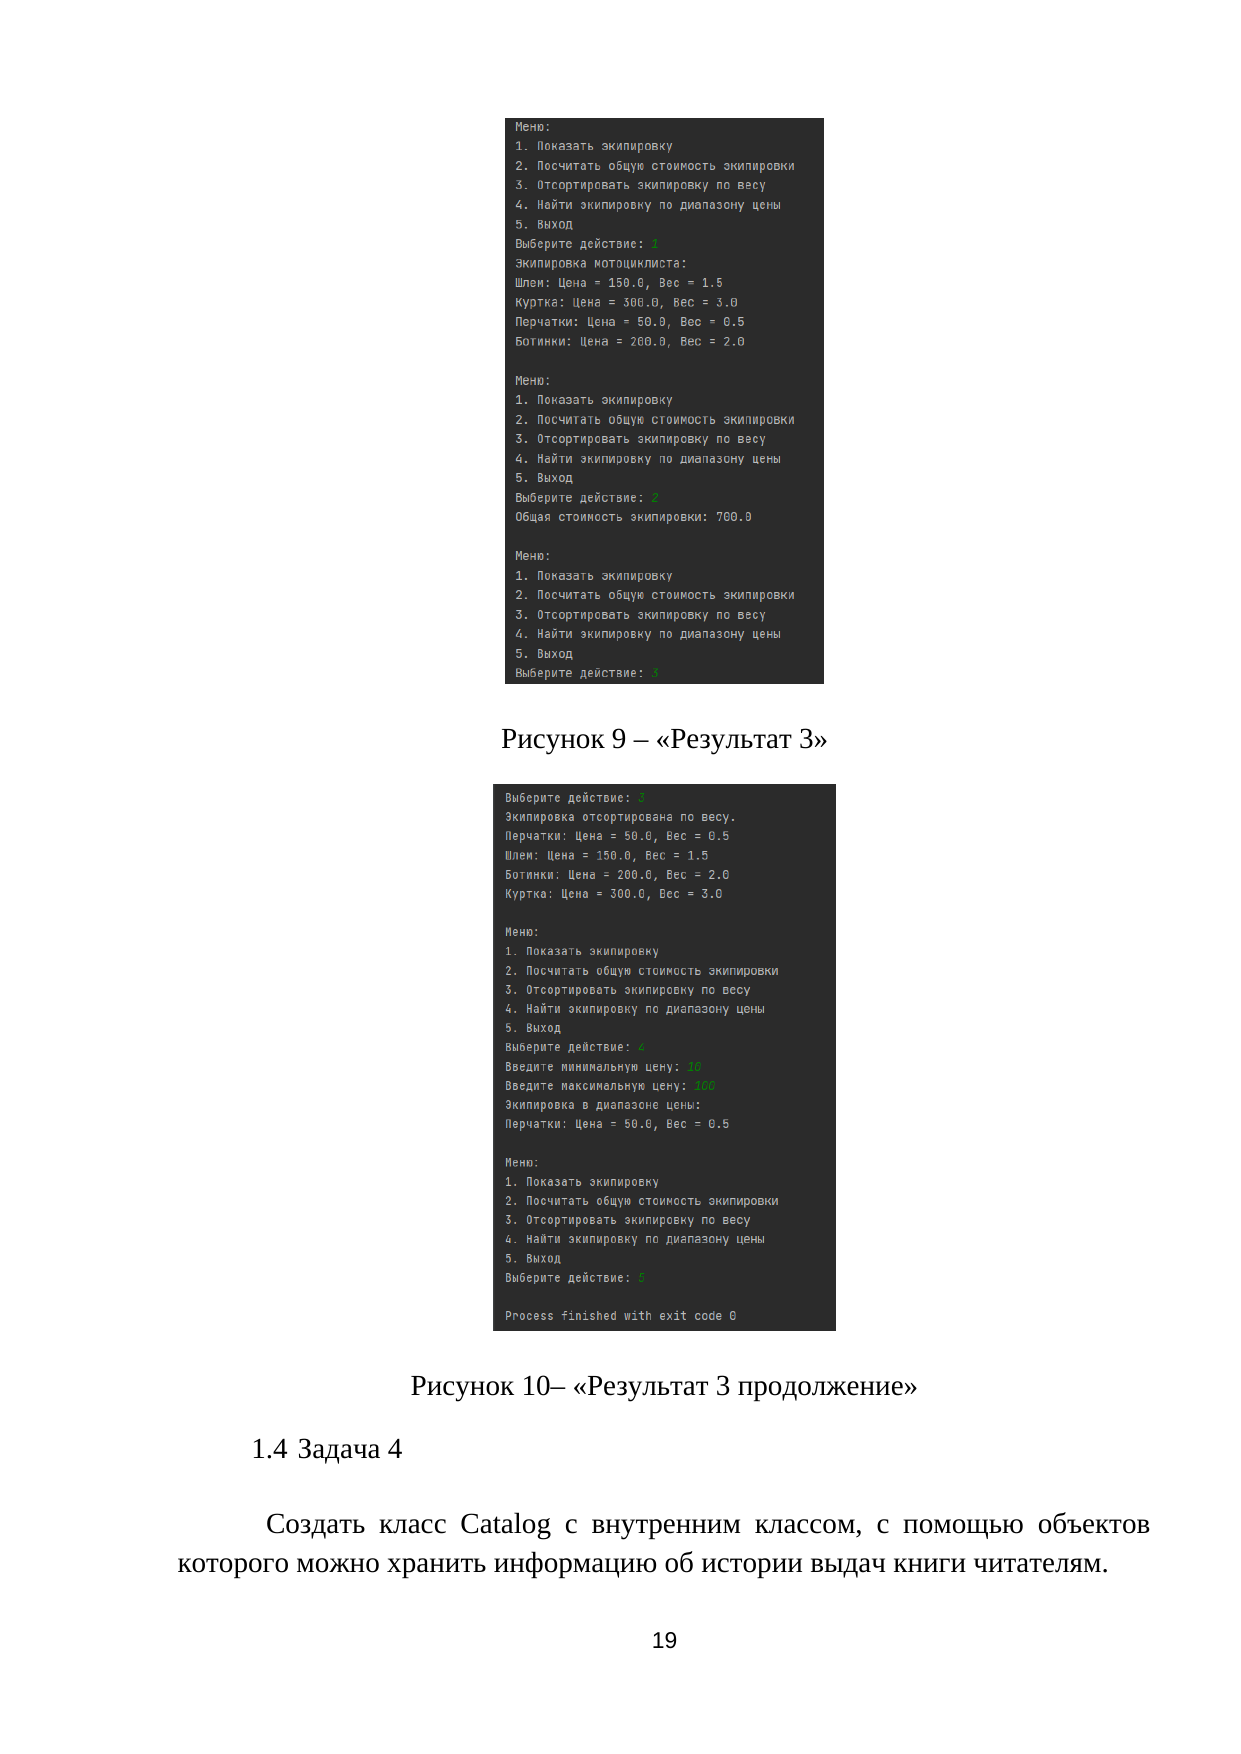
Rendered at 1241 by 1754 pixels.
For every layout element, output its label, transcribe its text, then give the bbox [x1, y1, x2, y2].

text Рисунок 10– «Результат 3 продолжение» [177, 1368, 1152, 1401]
picture [493, 784, 836, 1331]
picture [505, 118, 824, 684]
text Рисунок 9 – «Результат 3» [177, 721, 1152, 755]
list Задача 4 [251, 1431, 1152, 1465]
text Создать класс Catalog с внутренним классом, с помощью объектов которого можно хранить информацию об истории выдач книги читателям. [177, 1507, 1152, 1579]
